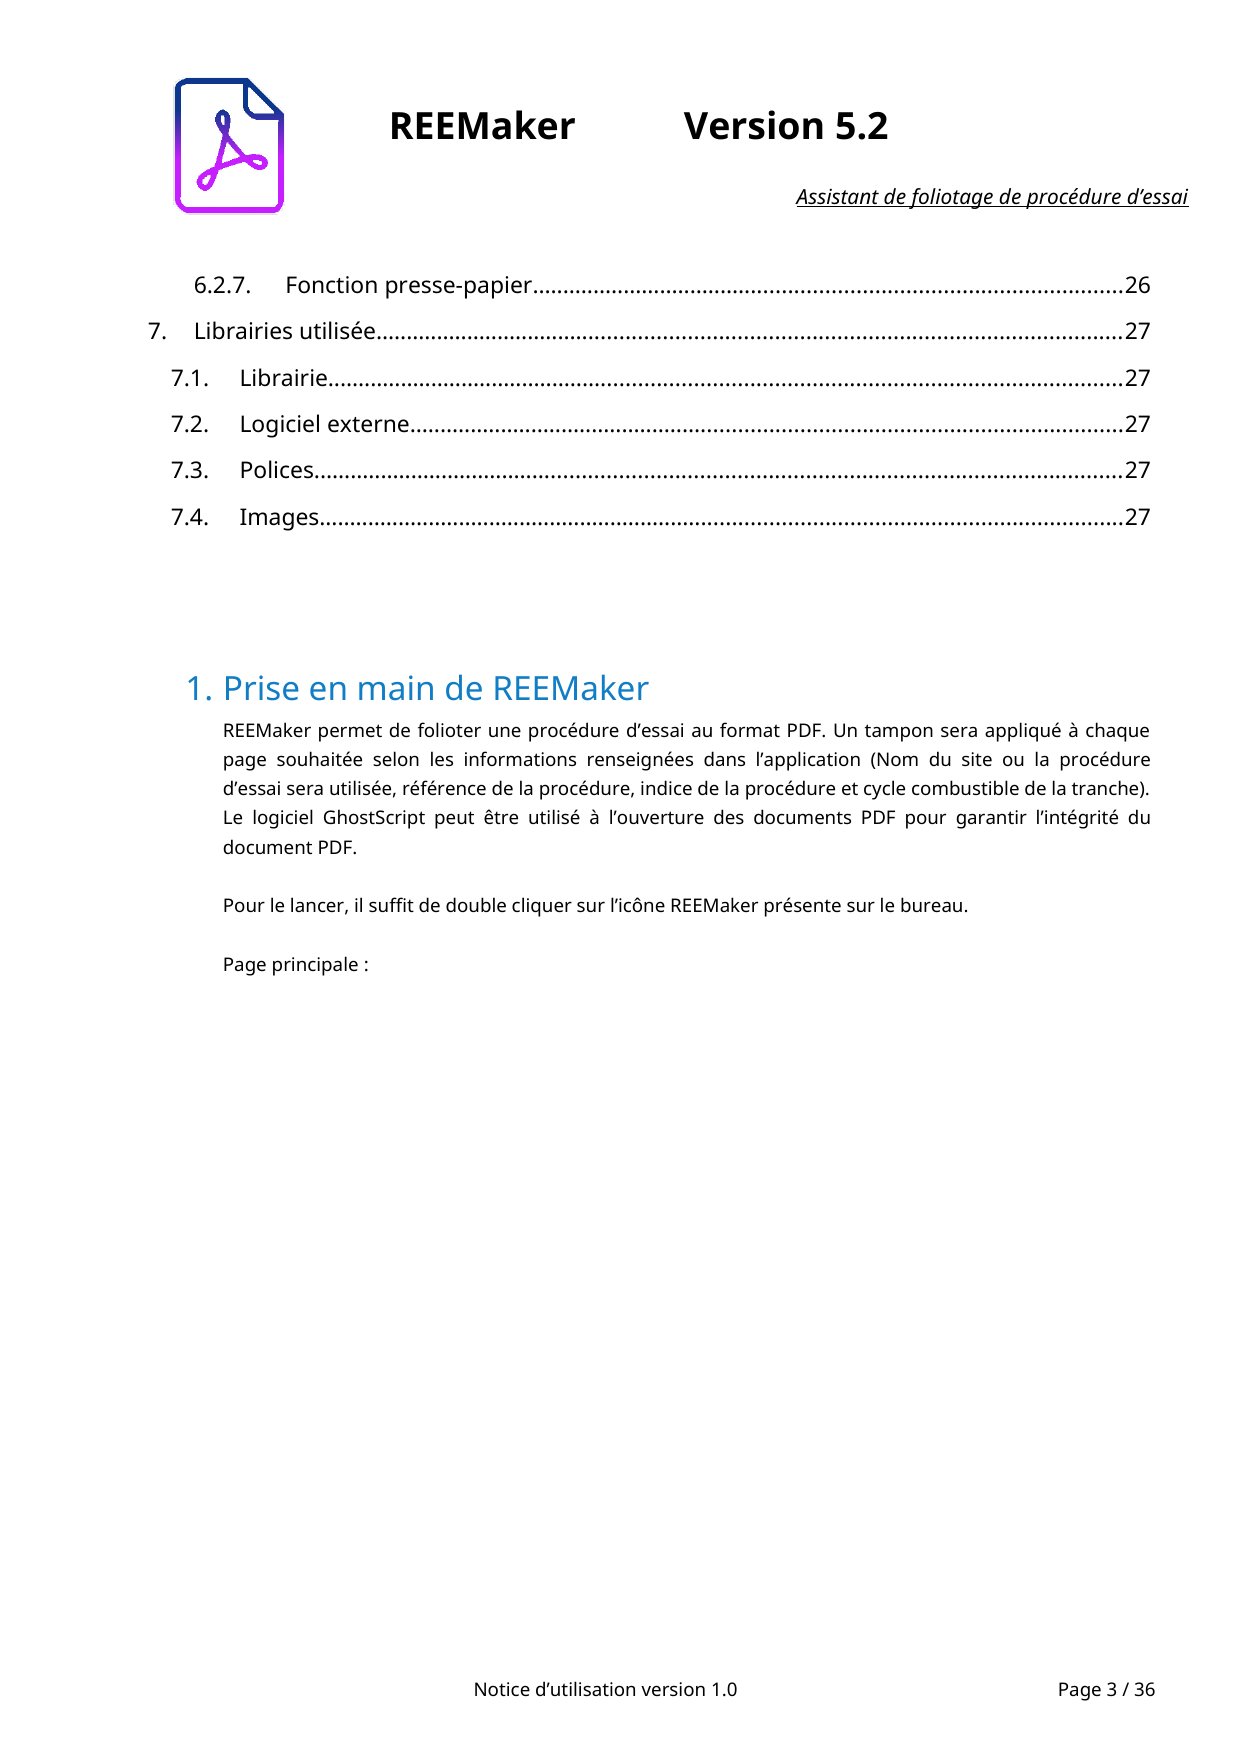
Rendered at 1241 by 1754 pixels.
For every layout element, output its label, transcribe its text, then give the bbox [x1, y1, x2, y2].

subtitle Prise en main de REEMaker [185, 665, 1152, 710]
picture [147, 73, 319, 217]
list Le logiciel GhostScript peut être utilisé à l’ouverture des documents PDF pour garantir l’intégrité du document PDF. [223, 805, 1152, 859]
list Pour le lancer, il suffit de double cliquer sur l’icône REEMaker présente sur le bureau. [223, 892, 1152, 918]
list Page principale : [223, 952, 1152, 977]
list REEMaker permet de folioter une procédure d’essai au format PDF. Un tampon sera appliqué à chaque page souhaitée selon les informations renseignées dans l’application (Nom du site ou la procédure d’essai sera utilisée, référence de la procédure, indice de la procédure et cycle combustible de la tranche). [223, 717, 1152, 801]
